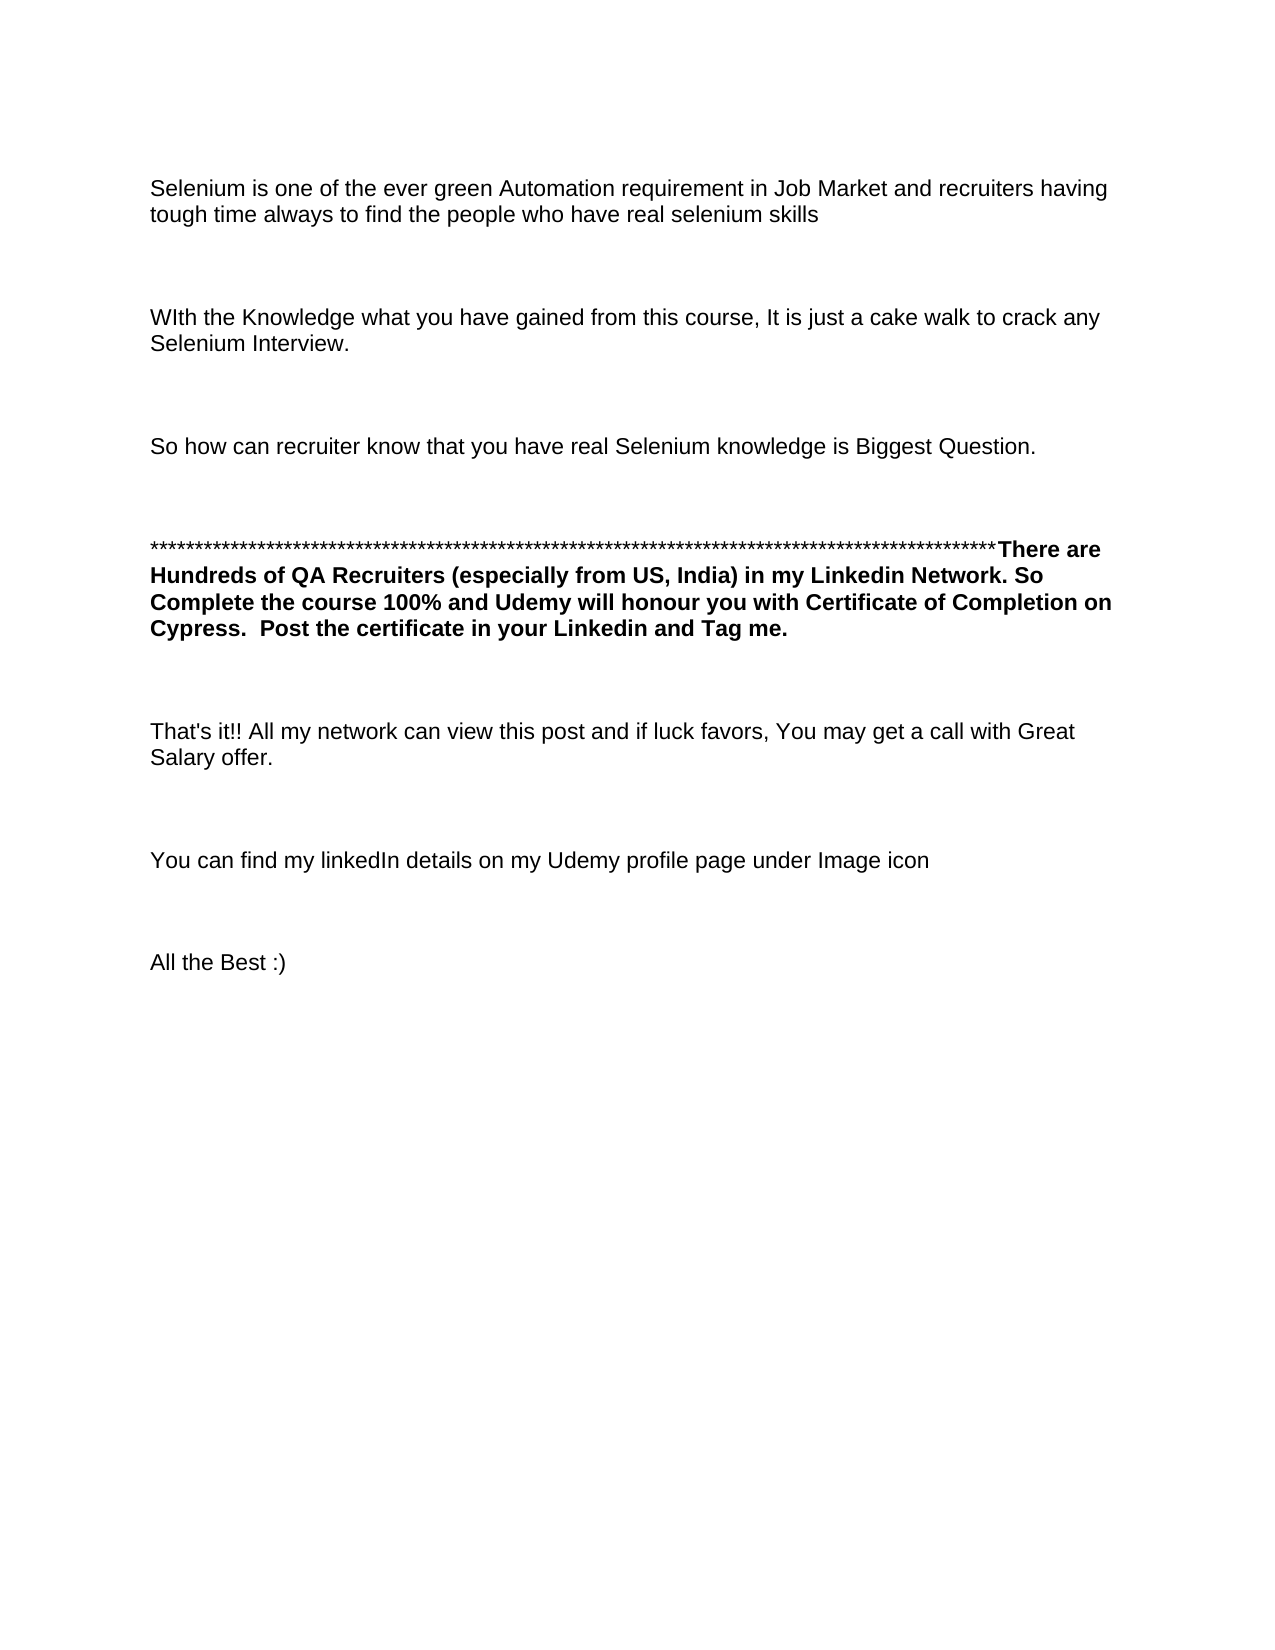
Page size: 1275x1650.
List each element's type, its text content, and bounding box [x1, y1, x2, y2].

text WIth the Knowledge what you have gained from this course, It is just a cake walk to crack any Selenium Interview. [150, 304, 1125, 357]
text You can find my linkedIn details on my Udemy profile page under Image icon [150, 847, 1125, 873]
text That's it!! All my network can view this post and if luck favors, You may get a call with Great Salary offer. [150, 718, 1125, 770]
text All the Best :) [150, 949, 1125, 976]
text Selenium is one of the ever green Automation requirement in Job Market and recruiters having tough time always to find the people who have real selenium skills [150, 175, 1125, 228]
text ***********************************************************************************************There are Hundreds of QA Recruiters (especially from US, India) in my Linkedin Network. So Complete the course 100% and Udemy will honour you with Certificate of Completion on Cypress. Post the certificate in your Linkedin and Tag me. [150, 536, 1125, 641]
text So how can recruiter know that you have real Selenium knowledge is Biggest Question. [150, 433, 1125, 459]
